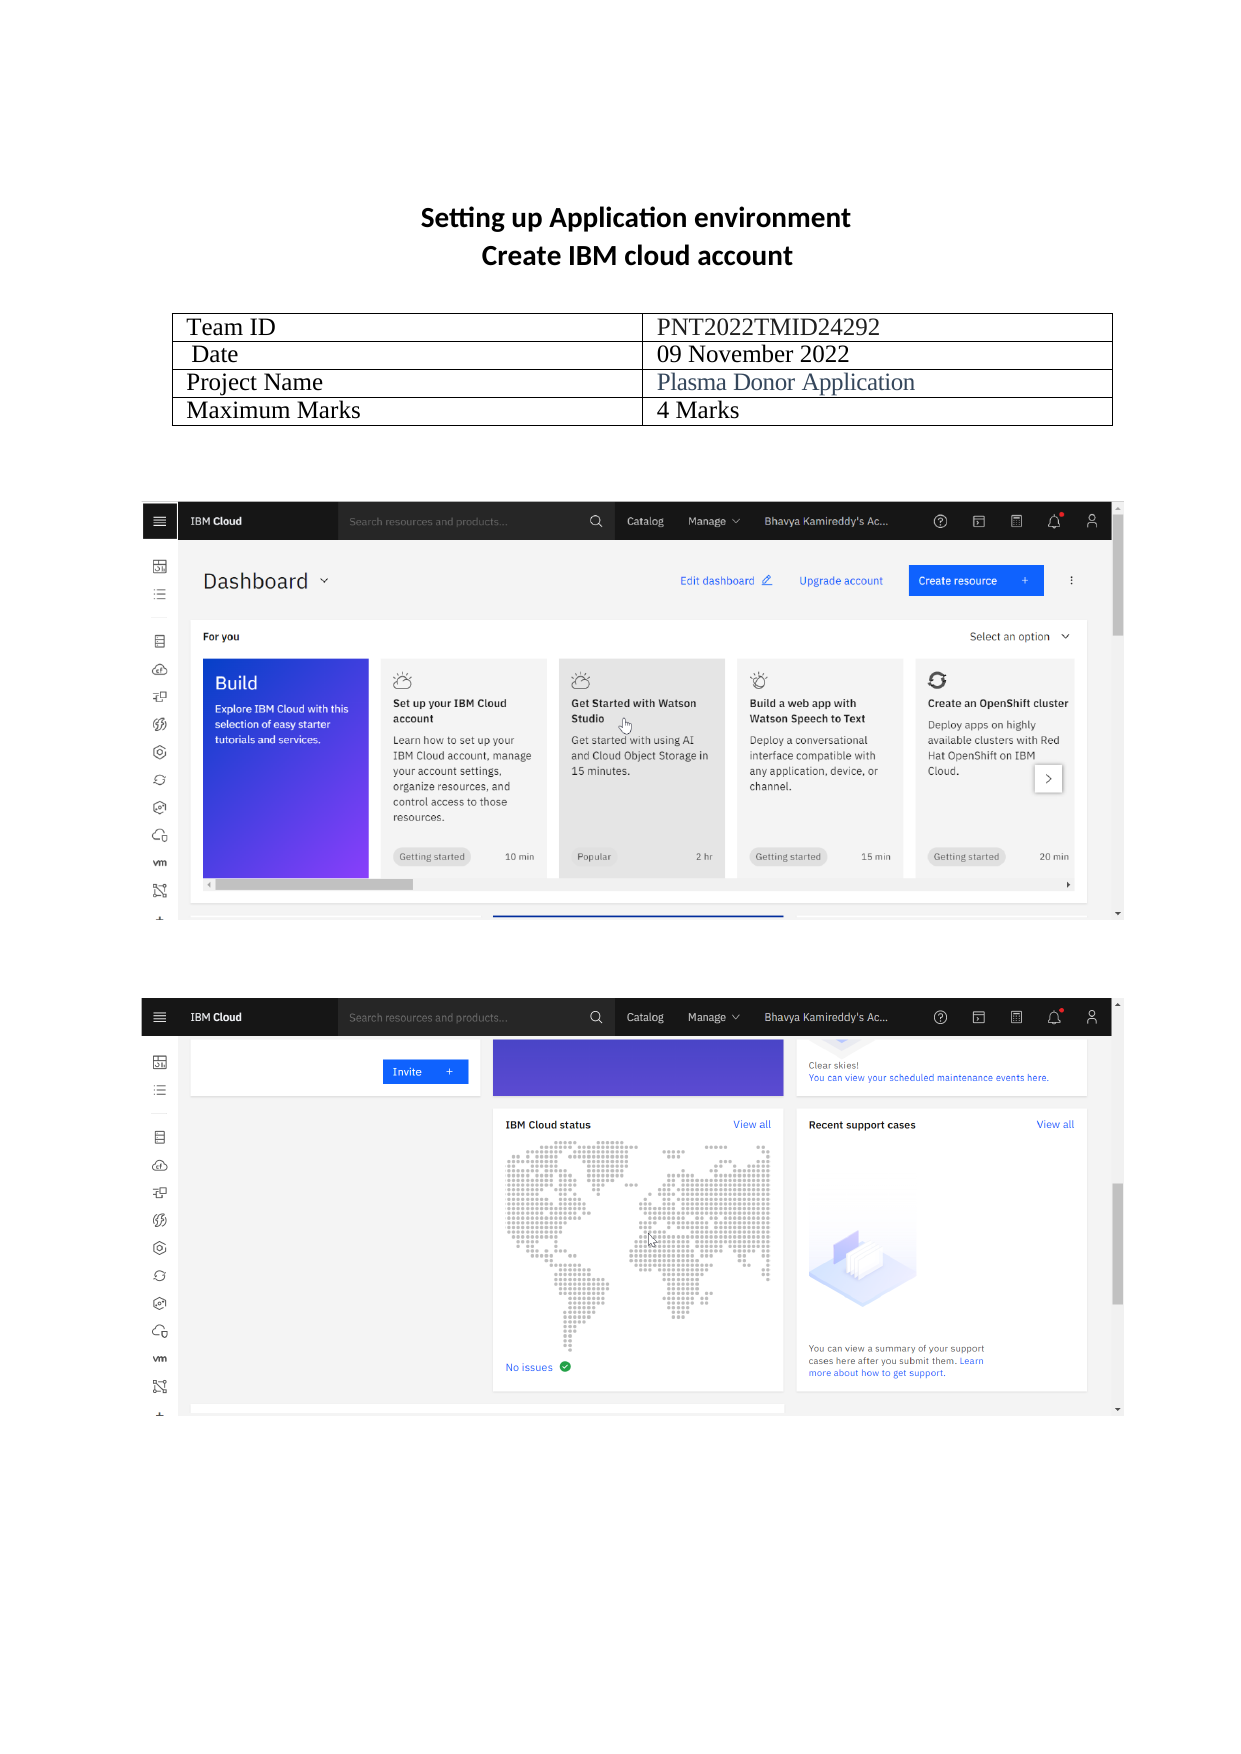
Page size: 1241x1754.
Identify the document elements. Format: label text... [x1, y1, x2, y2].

table_cell Project Name [173, 370, 642, 397]
table_cell 4 Marks [643, 398, 1112, 424]
table_header PNT2022TMID24292 [643, 314, 1112, 341]
table_header Team ID [173, 314, 642, 341]
text Setting up Application environment Create IBM cloud account [421, 199, 853, 272]
table_cell Maximum Marks [173, 398, 642, 424]
table_cell 09 November 2022 [643, 342, 1112, 369]
picture [141, 998, 1124, 1416]
picture [141, 501, 1124, 920]
table_cell Date [173, 342, 642, 369]
table_cell Plasma Donor Application [643, 370, 1112, 397]
